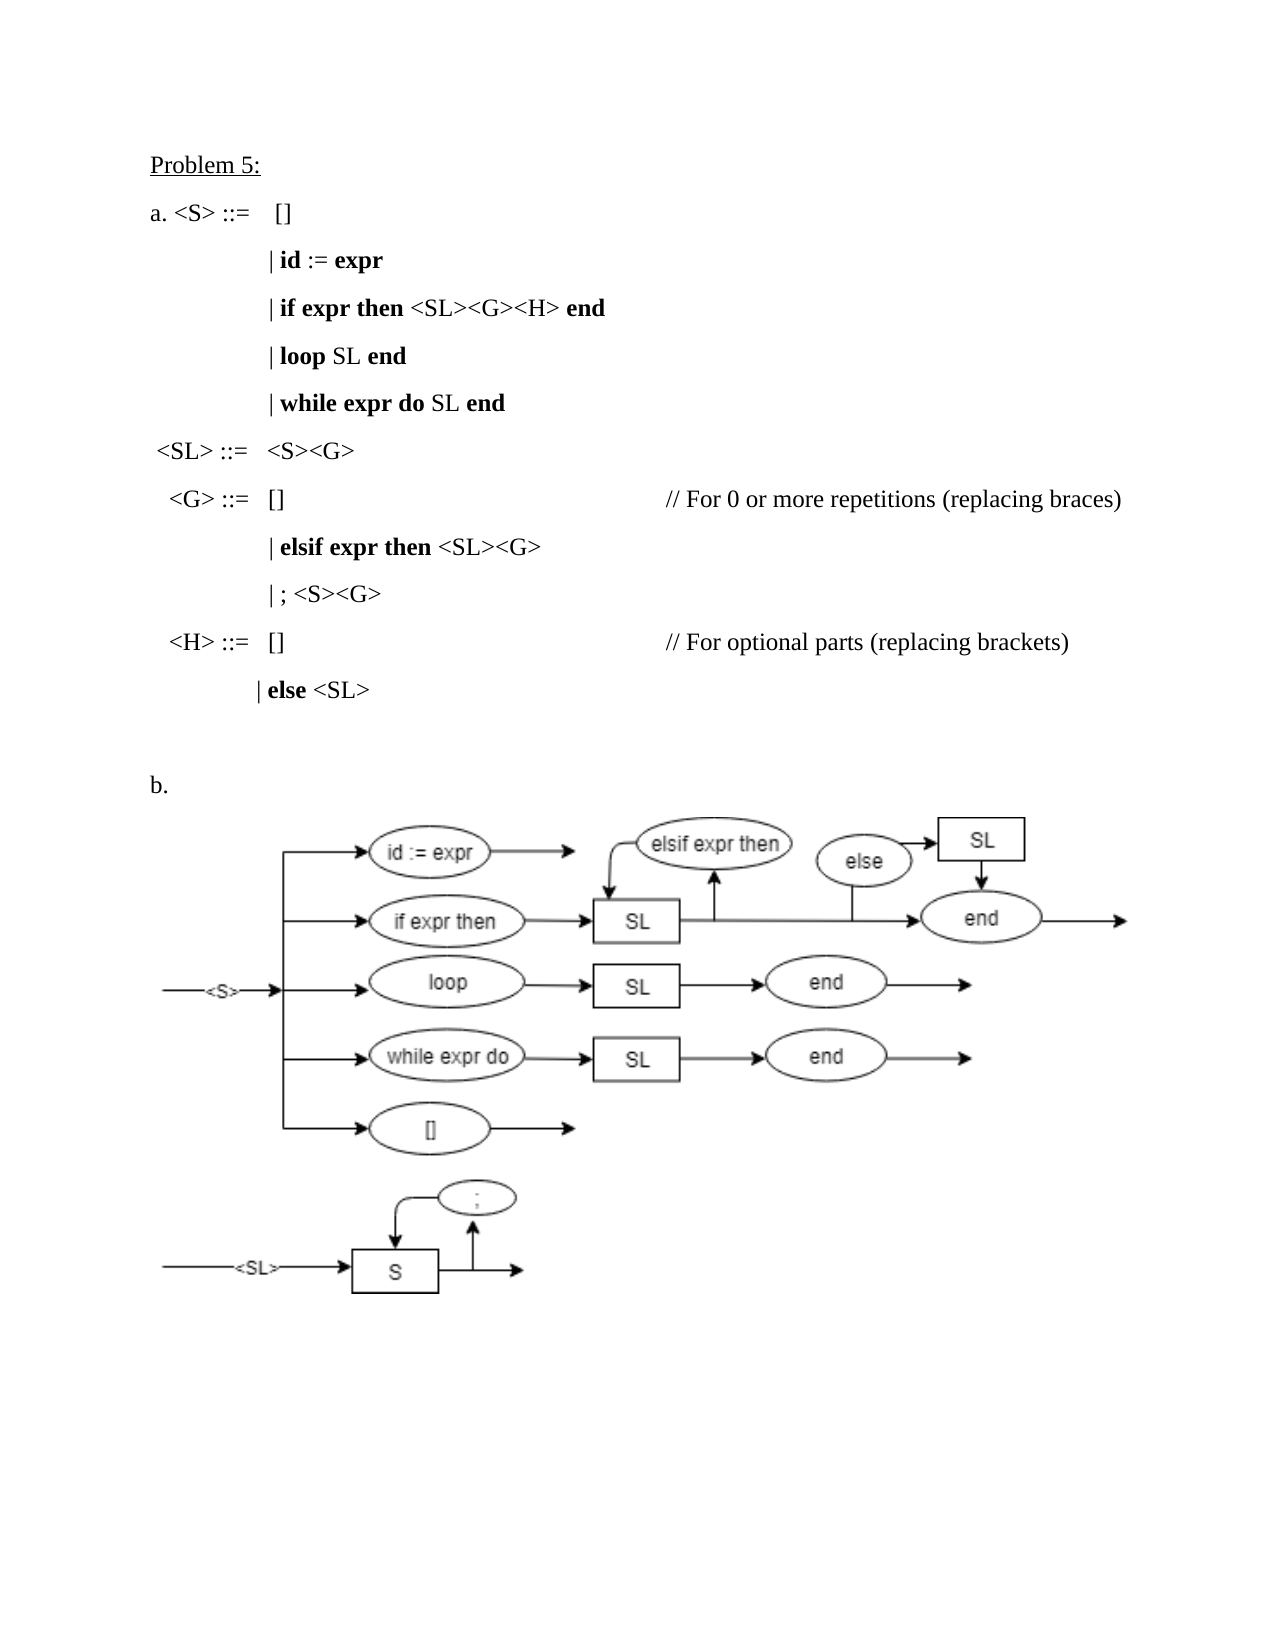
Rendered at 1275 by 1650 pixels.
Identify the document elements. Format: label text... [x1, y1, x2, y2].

text | else <SL> [150, 675, 1125, 703]
text <SL> ::= <S><G> [150, 436, 1125, 465]
text | if expr then <SL><G><H> end [225, 293, 1125, 322]
text | while expr do SL end [225, 388, 1125, 417]
text | id := expr [150, 245, 1125, 274]
text | ; <S><G> [150, 579, 1125, 608]
picture [150, 817, 1143, 1294]
text <G> ::= [] // For 0 or more repetitions (replacing braces) [150, 484, 1125, 513]
text b. [150, 770, 1125, 799]
text <H> ::= [] // For optional parts (replacing brackets) [150, 627, 1125, 656]
text | loop SL end [225, 341, 1125, 369]
text Problem 5: [150, 150, 1125, 179]
text a. <S> ::= [] [150, 198, 1125, 226]
text | elsif expr then <SL><G> [150, 532, 1125, 560]
